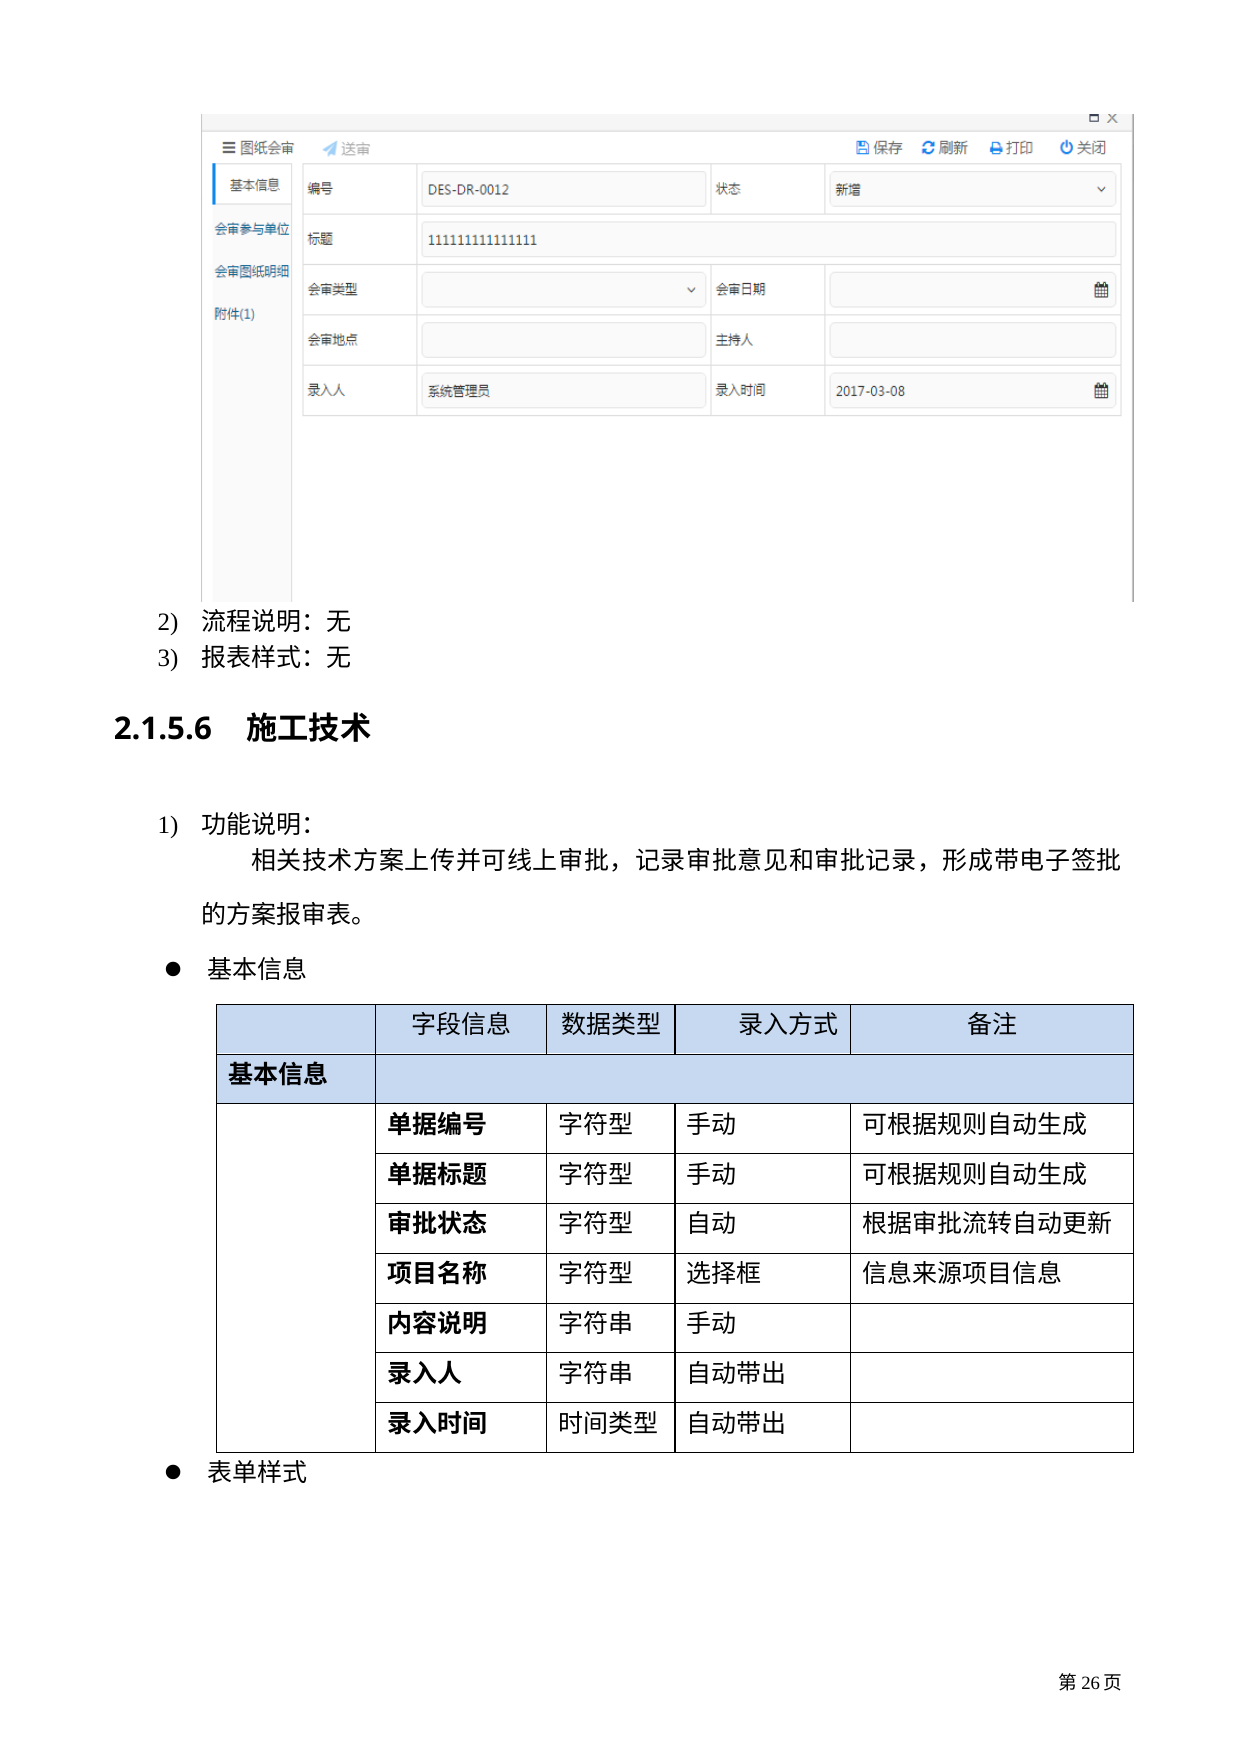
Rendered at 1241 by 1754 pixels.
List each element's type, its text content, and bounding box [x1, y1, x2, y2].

table_cell 项目名称 [376, 1254, 546, 1302]
table_cell [851, 1403, 1133, 1452]
subtitle 施工技术 [113, 703, 1122, 749]
table_cell 录入人 [376, 1353, 546, 1402]
table_cell 内容说明 [376, 1304, 546, 1352]
table_cell 字符串 [547, 1304, 674, 1352]
table_cell 可根据规则自动生成 [851, 1154, 1133, 1203]
list 流程说明：无 [157, 602, 1122, 638]
table_cell 字符串 [547, 1353, 674, 1402]
table_cell 基本信息 [217, 1055, 375, 1103]
table_cell 时间类型 [547, 1403, 674, 1452]
list 相关技术方案上传并可线上审批，记录审批意见和审批记录，形成带电子签批的方案报审表。 [201, 841, 1122, 931]
list 功能说明： [157, 804, 1122, 841]
table_cell 字符型 [547, 1104, 674, 1153]
table_cell 字符型 [547, 1204, 674, 1253]
table_cell 录入时间 [376, 1403, 546, 1452]
table_header 录入方式 [676, 1005, 850, 1053]
table_cell 字符型 [547, 1254, 674, 1302]
table_header 备注 [851, 1005, 1133, 1053]
table_cell [851, 1304, 1133, 1352]
table_cell 可根据规则自动生成 [851, 1104, 1133, 1153]
table_cell 手动 [676, 1304, 850, 1352]
table_cell 自动带出 [676, 1353, 850, 1402]
table_cell 单据编号 [376, 1104, 546, 1153]
table_cell 手动 [676, 1104, 850, 1153]
table_cell [217, 1104, 375, 1452]
table_cell [376, 1055, 1133, 1103]
table_cell [851, 1353, 1133, 1402]
list 基本信息 [163, 949, 1122, 986]
table_cell 审批状态 [376, 1204, 546, 1253]
table_cell 选择框 [676, 1254, 850, 1302]
table_cell 自动带出 [676, 1403, 850, 1452]
table_cell 单据标题 [376, 1154, 546, 1203]
table_header [217, 1005, 375, 1053]
table_cell 自动 [676, 1204, 850, 1253]
table_cell 手动 [676, 1154, 850, 1203]
table_cell 信息来源项目信息 [851, 1254, 1133, 1302]
table_cell 字符型 [547, 1154, 674, 1203]
list 表单样式 [163, 1453, 1122, 1489]
picture [201, 114, 1134, 602]
table_header 数据类型 [547, 1005, 674, 1053]
list 报表样式：无 [157, 638, 1122, 674]
table_cell 根据审批流转自动更新 [851, 1204, 1133, 1253]
table_header 字段信息 [376, 1005, 546, 1053]
